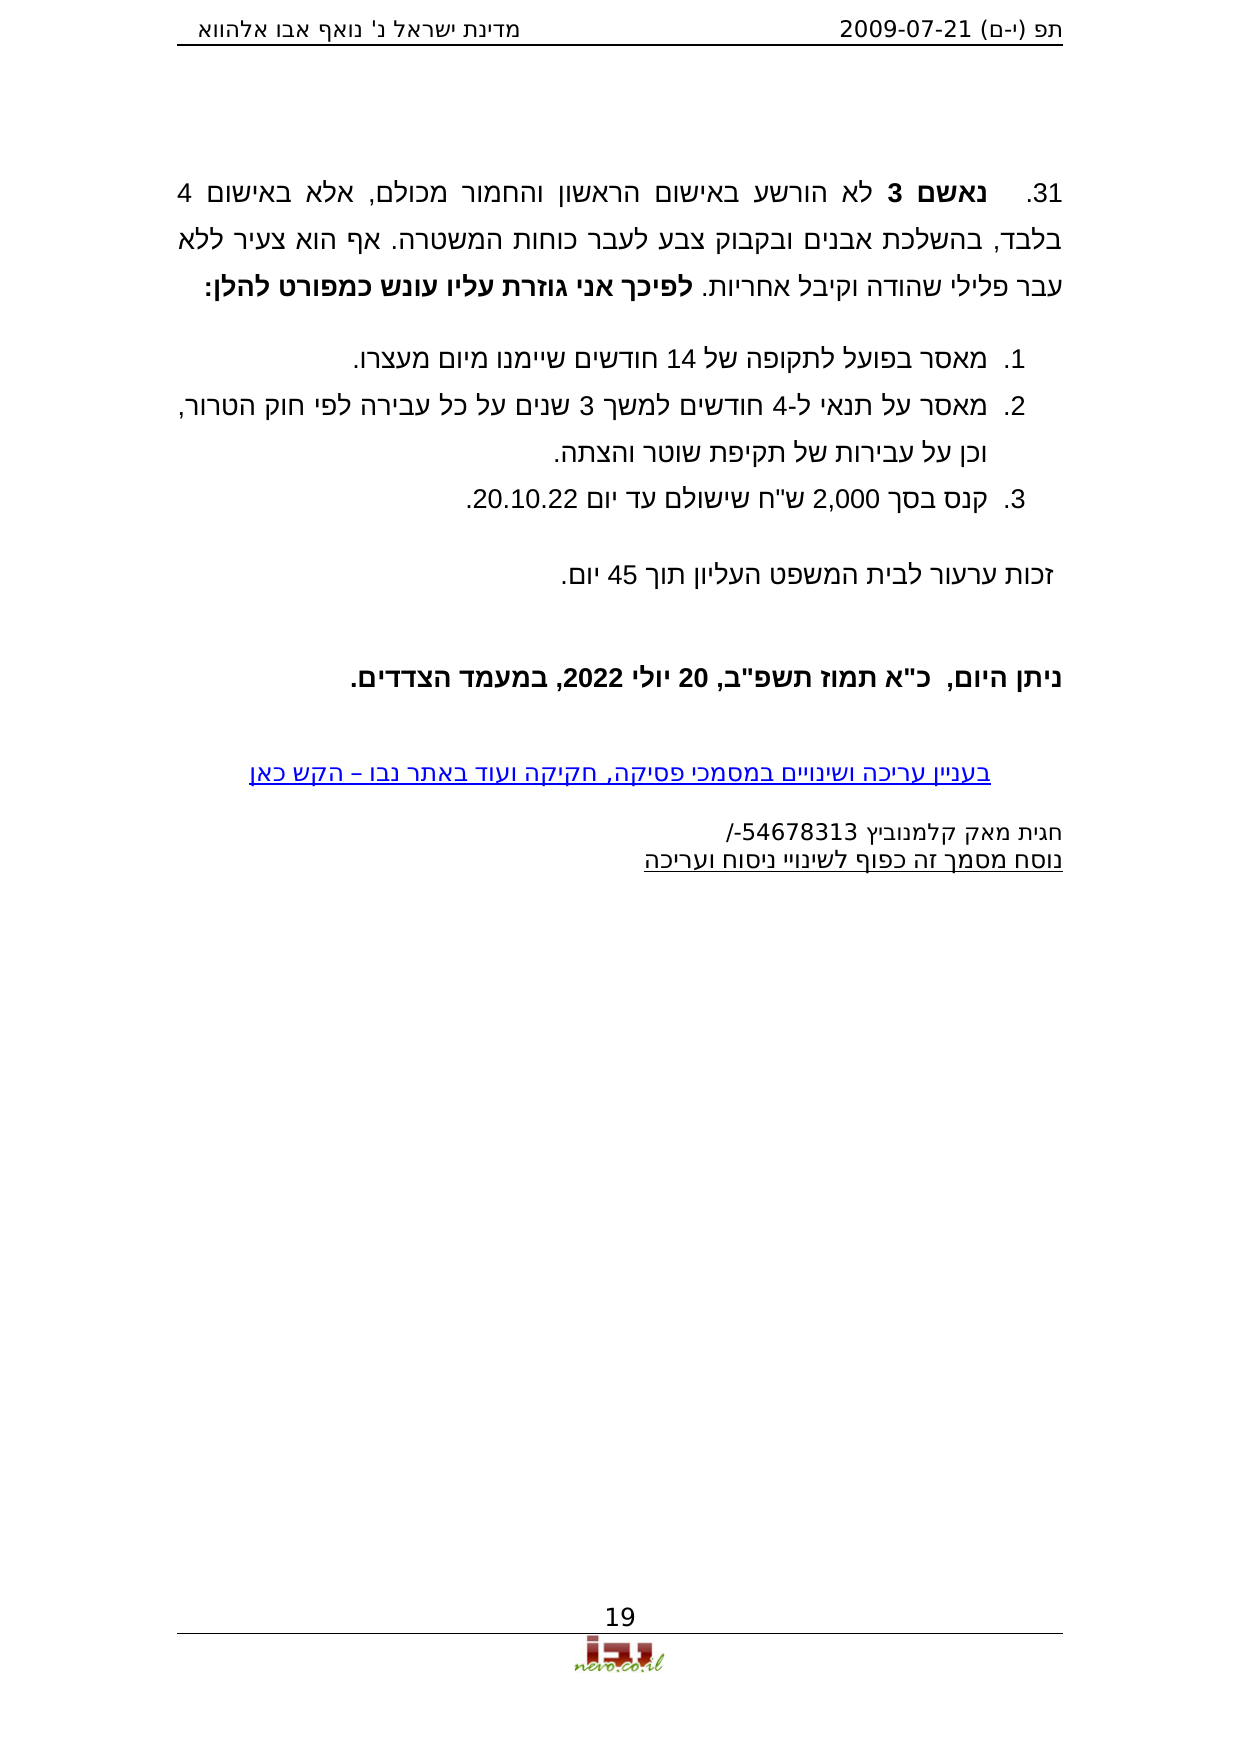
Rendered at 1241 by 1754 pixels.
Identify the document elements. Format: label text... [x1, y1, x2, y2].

list מאסר בפועל לתקופה של 14 חודשים שיימנו מיום מעצרו. [177, 343, 1026, 374]
text 54678313זכות ערעור לבית המשפט העליון תוך 45 יום. [177, 559, 1063, 590]
list קנס בסך 2,000 ש"ח שישולם עד יום 20.10.22. [177, 483, 1026, 515]
text נוסח מסמך זה כפוף לשינויי ניסוח ועריכה [177, 845, 1063, 874]
picture [574, 1635, 666, 1673]
text ניתן היום, כ"א תמוז תשפ"ב, 20 יולי 2022, במעמד הצדדים. [177, 662, 1063, 693]
text 31. נאשם 3 לא הורשע באישום הראשון והחמור מכולם, אלא באישום 4 בלבד, בהשלכת אבנים ובקבוק צבע לעבר כוחות המשטרה. אף הוא צעיר ללא עבר פלילי שהודה וקיבל אחריות. לפיכך אני גוזרת עליו עונש כמפורט להלן: [177, 177, 1063, 302]
text חגית מאק קלמנוביץ 54678313-/ [177, 819, 1063, 845]
text בעניין עריכה ושינויים במסמכי פסיקה, חקיקה ועוד באתר נבו – הקש כאן [177, 758, 1063, 787]
list מאסר על תנאי ל-4 חודשים למשך 3 שנים על כל עבירה לפי חוק הטרור, וכן על עבירות של תקיפת שוטר והצתה. [177, 390, 1026, 468]
